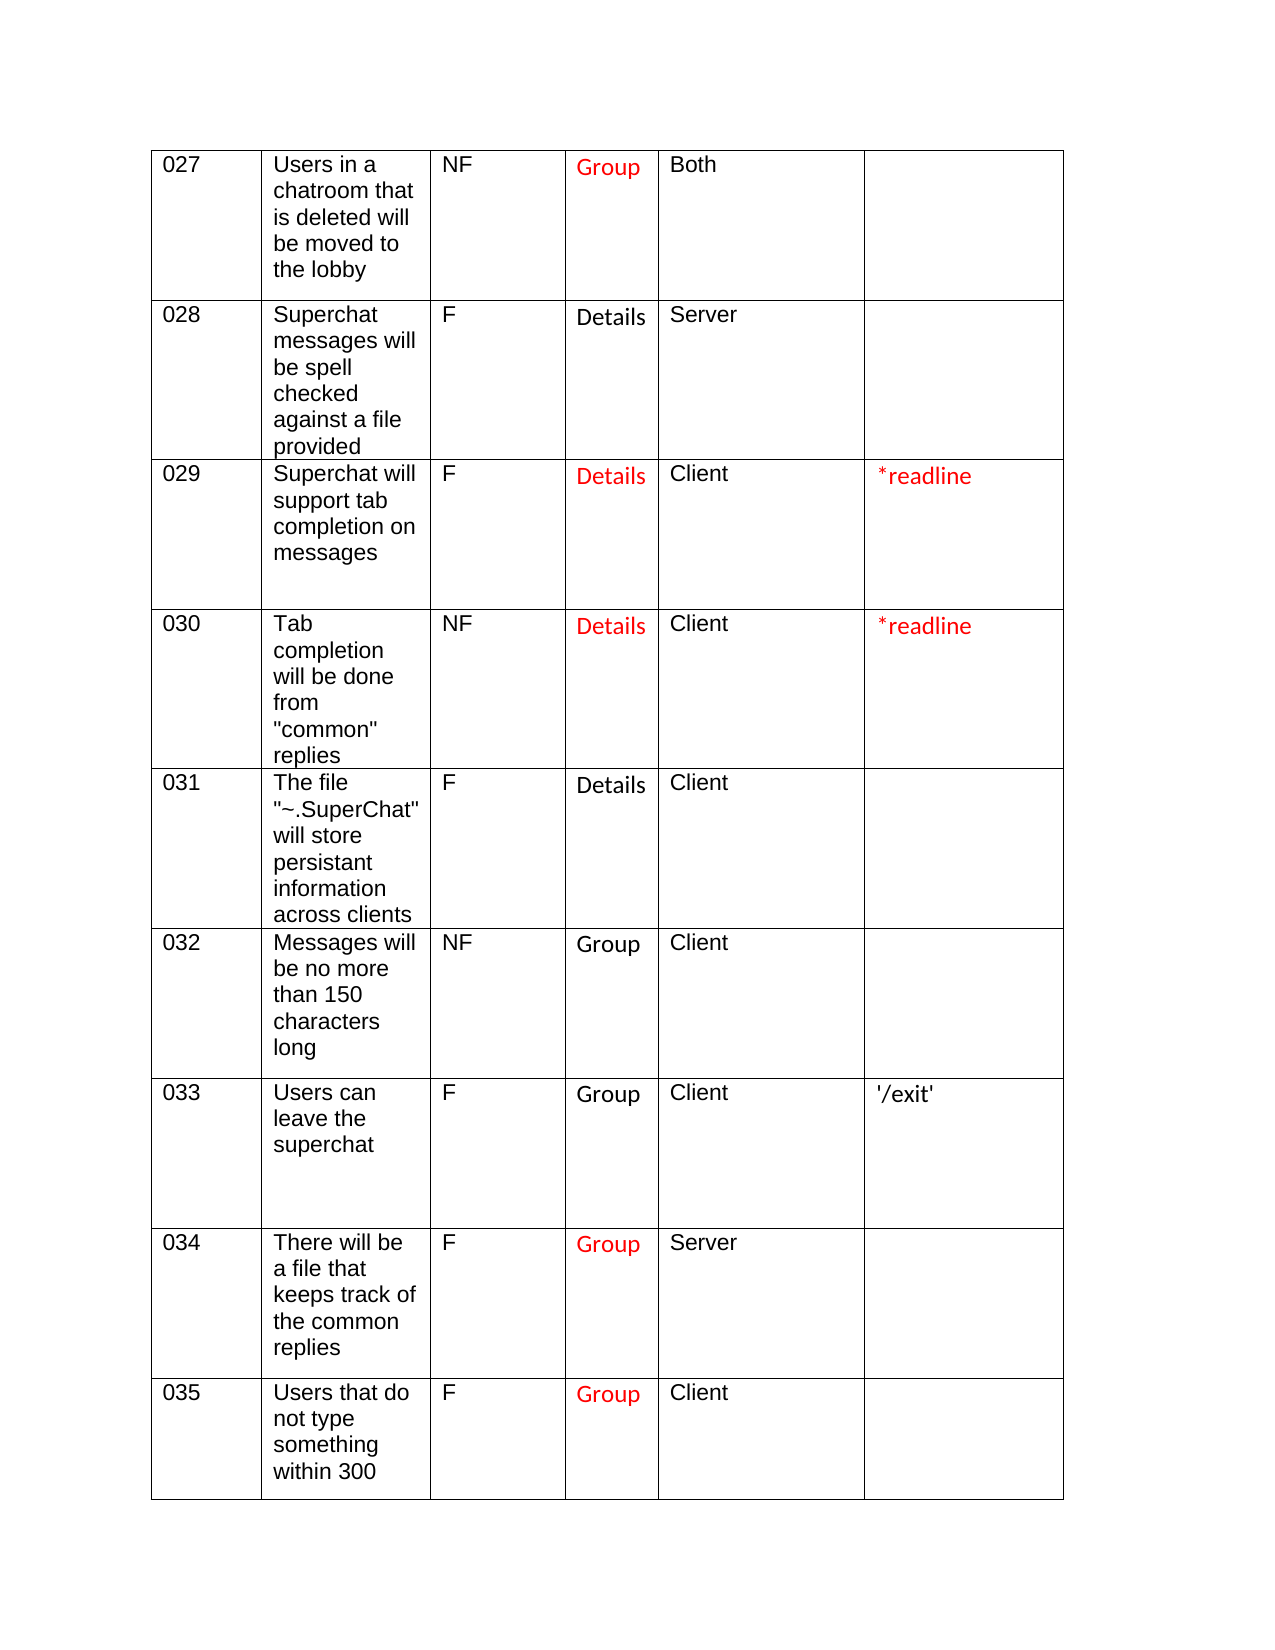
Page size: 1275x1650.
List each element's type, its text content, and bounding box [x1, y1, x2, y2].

table_cell NF [431, 929, 565, 1077]
table_cell F [431, 1079, 565, 1227]
table_cell Client [659, 769, 864, 927]
table_cell 028 [152, 301, 261, 459]
table_cell Details [566, 769, 658, 927]
table_cell F [431, 769, 565, 927]
table_cell Group [566, 929, 658, 1077]
table_cell Both [659, 151, 864, 300]
table_cell [865, 1229, 1063, 1377]
table_cell NF [431, 151, 565, 300]
table_cell '/exit' [865, 1079, 1063, 1227]
table_cell F [431, 460, 565, 609]
table_cell F [431, 1379, 565, 1499]
table_cell 029 [152, 460, 261, 609]
table_cell [865, 301, 1063, 459]
table_cell Group [566, 1229, 658, 1377]
table_cell *readline [865, 460, 1063, 609]
table_cell Superchat messages will be spell checked against a file provided [262, 301, 430, 459]
table_cell Client [659, 460, 864, 609]
table_cell There will be a file that keeps track of the common replies [262, 1229, 430, 1377]
table_cell Users can leave the superchat [262, 1079, 430, 1227]
table_cell 034 [152, 1229, 261, 1377]
table_cell 035 [152, 1379, 261, 1499]
table_cell Group [566, 1079, 658, 1227]
table_cell 033 [152, 1079, 261, 1227]
table_cell Details [566, 460, 658, 609]
table_cell 027 [152, 151, 261, 300]
table_cell 031 [152, 769, 261, 927]
table_cell [865, 929, 1063, 1077]
table_cell Tab completion will be done from "common" replies [262, 610, 430, 768]
table_cell The file "~.SuperChat" will store persistant information across clients [262, 769, 430, 927]
table_cell Group [566, 151, 658, 300]
table_cell 030 [152, 610, 261, 768]
table_cell NF [431, 610, 565, 768]
table_cell Superchat will support tab completion on messages [262, 460, 430, 609]
table_cell Server [659, 301, 864, 459]
table_cell *readline [865, 610, 1063, 768]
table_cell Details [566, 610, 658, 768]
table_cell Server [659, 1229, 864, 1377]
table_cell F [431, 301, 565, 459]
table_cell Client [659, 1379, 864, 1499]
table_cell [865, 1379, 1063, 1499]
table_cell [865, 769, 1063, 927]
table_cell Client [659, 929, 864, 1077]
table_cell 032 [152, 929, 261, 1077]
table_cell Messages will be no more than 150 characters long [262, 929, 430, 1077]
table_cell Details [566, 301, 658, 459]
table_cell [865, 151, 1063, 300]
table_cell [262, 1379, 430, 1499]
table_cell Client [659, 1079, 864, 1227]
table_cell Client [659, 610, 864, 768]
table_cell F [431, 1229, 565, 1377]
table_cell Group [566, 1379, 658, 1499]
table_cell Users in a chatroom that is deleted will be moved to the lobby [262, 151, 430, 300]
